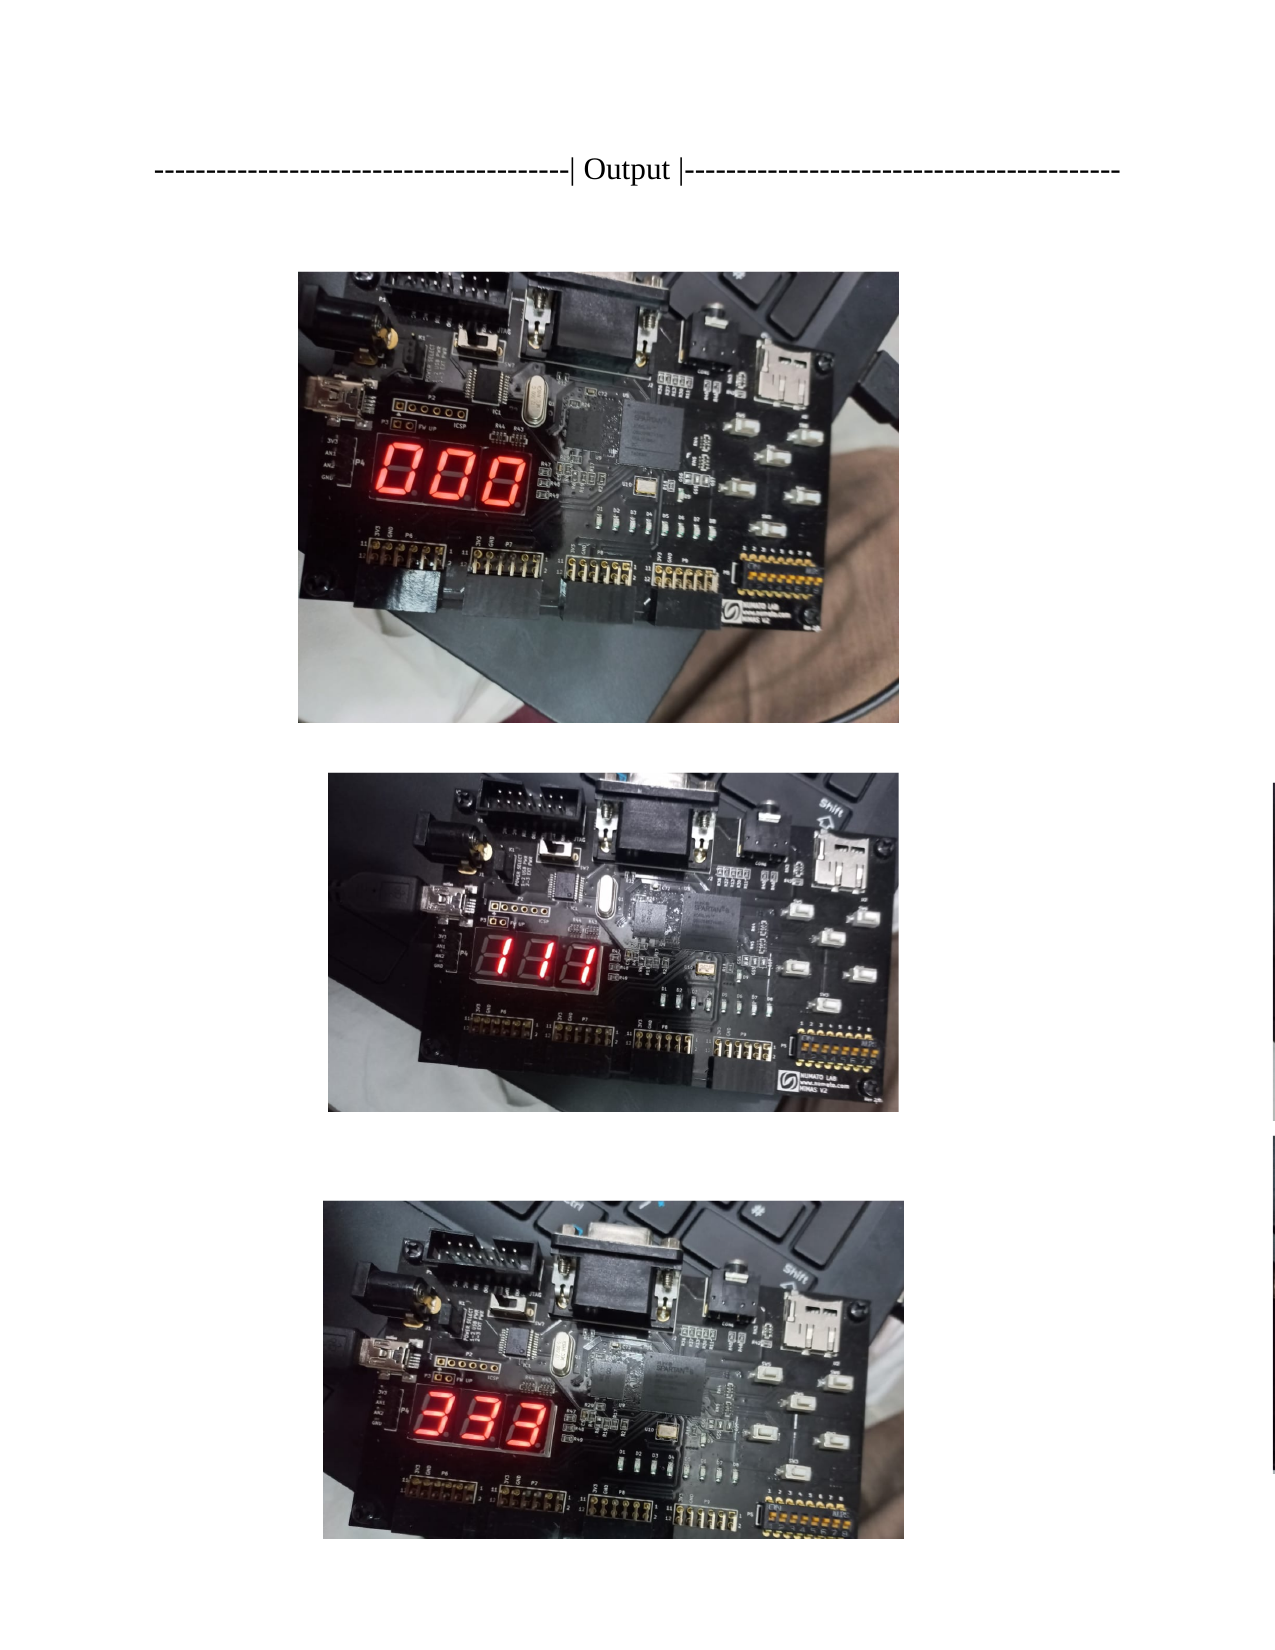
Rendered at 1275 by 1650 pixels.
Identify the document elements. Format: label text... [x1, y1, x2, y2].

text ----------------------------------------| Output |------------------------------------------ [150, 150, 1125, 186]
picture [328, 773, 899, 1112]
picture [298, 272, 898, 723]
picture [323, 1201, 904, 1539]
